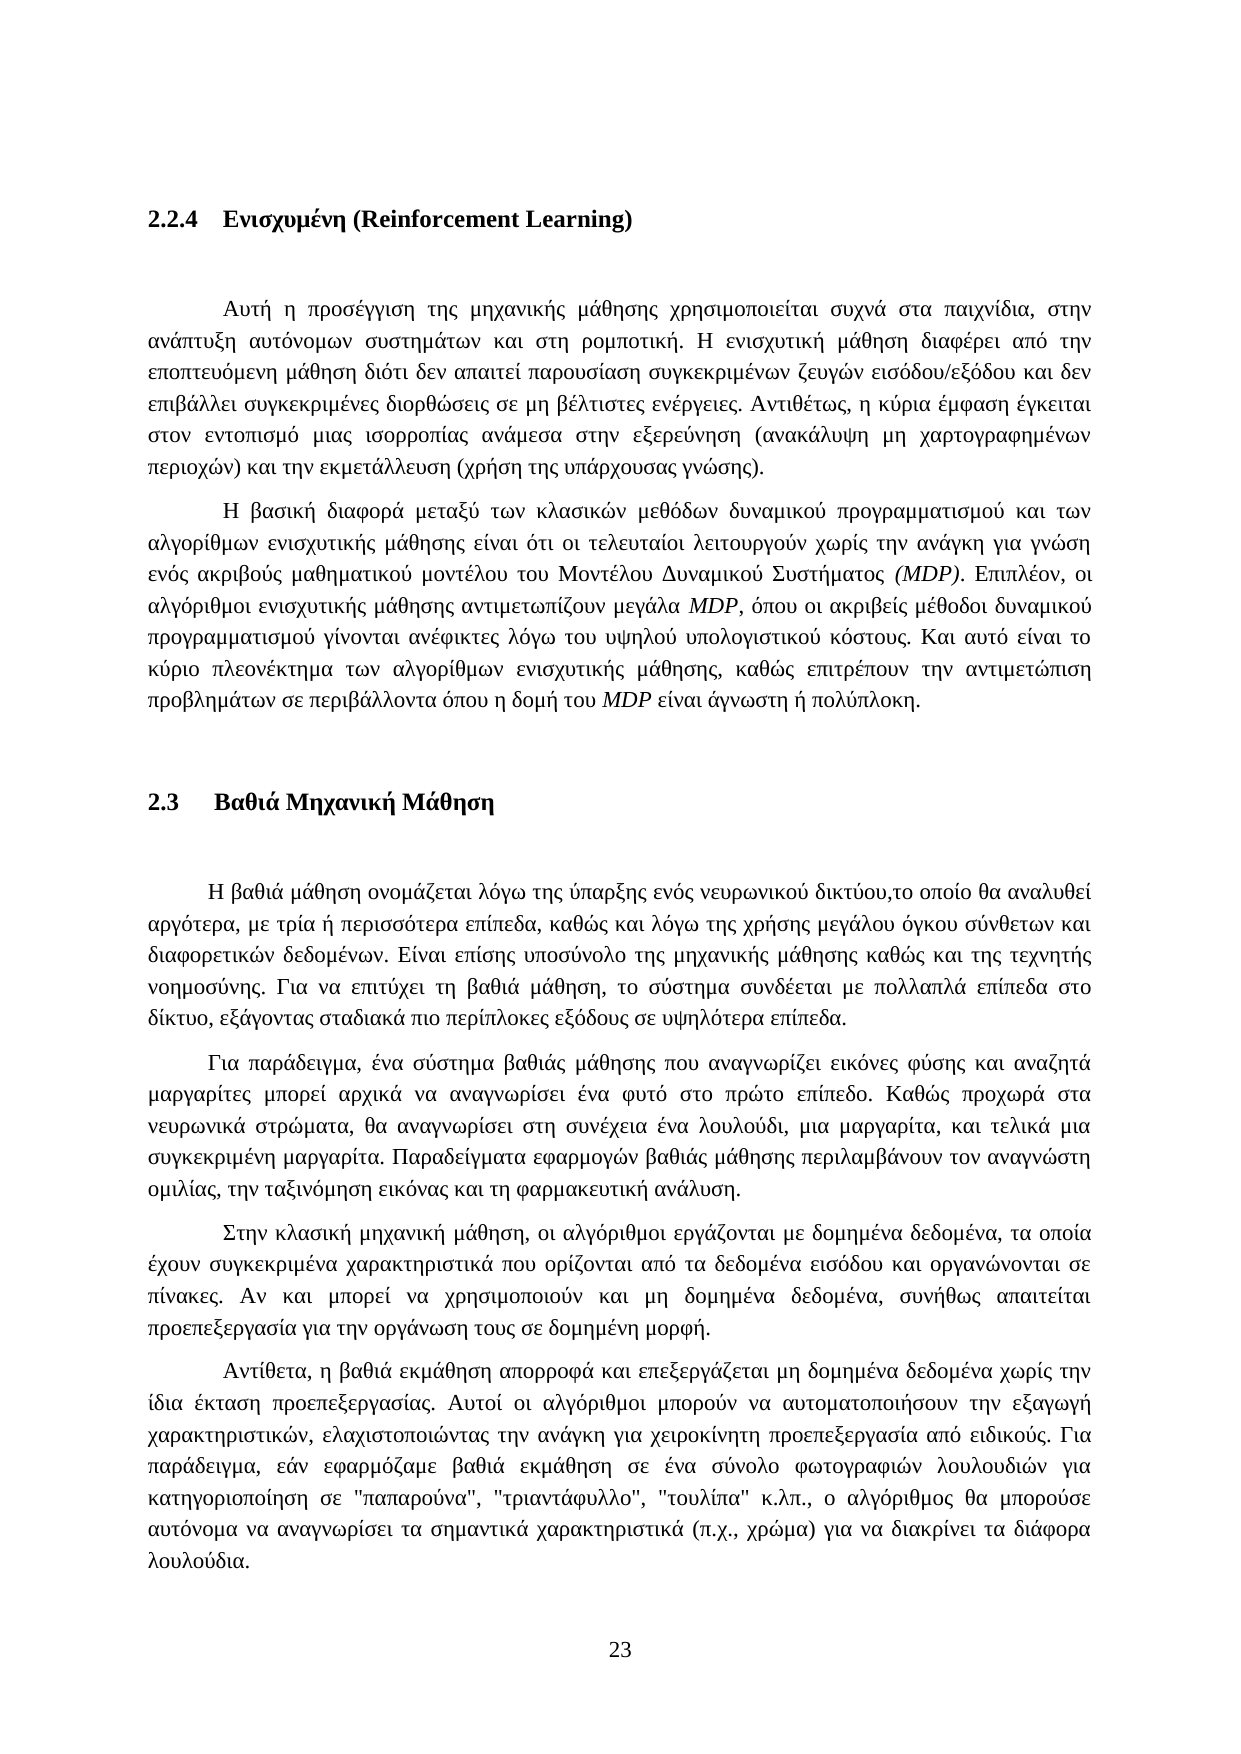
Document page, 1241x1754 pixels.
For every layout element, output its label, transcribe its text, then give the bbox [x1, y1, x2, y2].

subtitle Ενισχυμένη (Reinforcement Learning) [148, 204, 1092, 233]
subtitle Βαθιά Μηχανική Μάθηση [148, 787, 1092, 816]
text Αντίθετα, η βαθιά εκμάθηση απορροφά και επεξεργάζεται μη δομημένα δεδομένα χωρίς την ίδια έκταση προεπεξεργασίας. Αυτοί οι αλγόριθμοι μπορούν να αυτοματοποιήσουν την εξαγωγή χαρακτηριστικών, ελαχιστοποιώντας την ανάγκη για χειροκίνητη προεπεξεργασία από ειδικούς. Για παράδειγμα, εάν εφαρμόζαμε βαθιά εκμάθηση σε ένα σύνολο φωτογραφιών λουλουδιών για κατηγοριοποίηση σε "παπαρούνα", "τριαντάφυλλο", "τουλίπα" κ.λπ., ο αλγόριθμος θα μπορούσε αυτόνομα να αναγνωρίσει τα σημαντικά χαρακτηριστικά (π.χ., χρώμα) για να διακρίνει τα διάφορα λουλούδια. [148, 1358, 1092, 1573]
text Η βαθιά μάθηση ονομάζεται λόγω της ύπαρξης ενός νευρωνικού δικτύου,το οποίο θα αναλυθεί αργότερα, με τρία ή περισσότερα επίπεδα, καθώς και λόγω της χρήσης μεγάλου όγκου σύνθετων και διαφορετικών δεδομένων. Είναι επίσης υποσύνολο της μηχανικής μάθησης καθώς και της τεχνητής νοημοσύνης. Για να επιτύχει τη βαθιά μάθηση, το σύστημα συνδέεται με πολλαπλά επίπεδα στο δίκτυο, εξάγοντας σταδιακά πιο περίπλοκες εξόδους σε υψηλότερα επίπεδα. [148, 878, 1092, 1031]
text Για παράδειγμα, ένα σύστημα βαθιάς μάθησης που αναγνωρίζει εικόνες φύσης και αναζητά μαργαρίτες μπορεί αρχικά να αναγνωρίσει ένα φυτό στο πρώτο επίπεδο. Καθώς προχωρά στα νευρωνικά στρώματα, θα αναγνωρίσει στη συνέχεια ένα λουλούδι, μια μαργαρίτα, και τελικά μια συγκεκριμένη μαργαρίτα. Παραδείγματα εφαρμογών βαθιάς μάθησης περιλαμβάνουν τον αναγνώστη ομιλίας, την ταξινόμηση εικόνας και τη φαρμακευτική ανάλυση. [148, 1048, 1092, 1201]
text Η βασική διαφορά μεταξύ των κλασικών μεθόδων δυναμικού προγραμματισμού και των αλγορίθμων ενισχυτικής μάθησης είναι ότι οι τελευταίοι λειτουργούν χωρίς την ανάγκη για γνώση ενός ακριβούς μαθηματικού μοντέλου του Μοντέλου Δυναμικού Συστήματος (MDP). Επιπλέον, οι αλγόριθμοι ενισχυτικής μάθησης αντιμετωπίζουν μεγάλα MDP, όπου οι ακριβείς μέθοδοι δυναμικού προγραμματισμού γίνονται ανέφικτες λόγω του υψηλού υπολογιστικού κόστους. Και αυτό είναι το κύριο πλεονέκτημα των αλγορίθμων ενισχυτικής μάθησης, καθώς επιτρέπουν την αντιμετώπιση προβλημάτων σε περιβάλλοντα όπου η δομή του MDP είναι άγνωστη ή πολύπλοκη. [148, 497, 1092, 713]
text Αυτή η προσέγγιση της μηχανικής μάθησης χρησιμοποιείται συχνά στα παιχνίδια, στην ανάπτυξη αυτόνομων συστημάτων και στη ρομποτική. Η ενισχυτική μάθηση διαφέρει από την εποπτευόμενη μάθηση διότι δεν απαιτεί παρουσίαση συγκεκριμένων ζευγών εισόδου/εξόδου και δεν επιβάλλει συγκεκριμένες διορθώσεις σε μη βέλτιστες ενέργειες. Αντιθέτως, η κύρια έμφαση έγκειται στον εντοπισμό μιας ισορροπίας ανάμεσα στην εξερεύνηση (ανακάλυψη μη χαρτογραφημένων περιοχών) και την εκμετάλλευση (χρήση της υπάρχουσας γνώσης). [148, 295, 1092, 479]
text Στην κλασική μηχανική μάθηση, οι αλγόριθμοι εργάζονται με δομημένα δεδομένα, τα οποία έχουν συγκεκριμένα χαρακτηριστικά που ορίζονται από τα δεδομένα εισόδου και οργανώνονται σε πίνακες. Αν και μπορεί να χρησιμοποιούν και μη δομημένα δεδομένα, συνήθως απαιτείται προεπεξεργασία για την οργάνωση τους σε δομημένη μορφή. [148, 1219, 1092, 1340]
